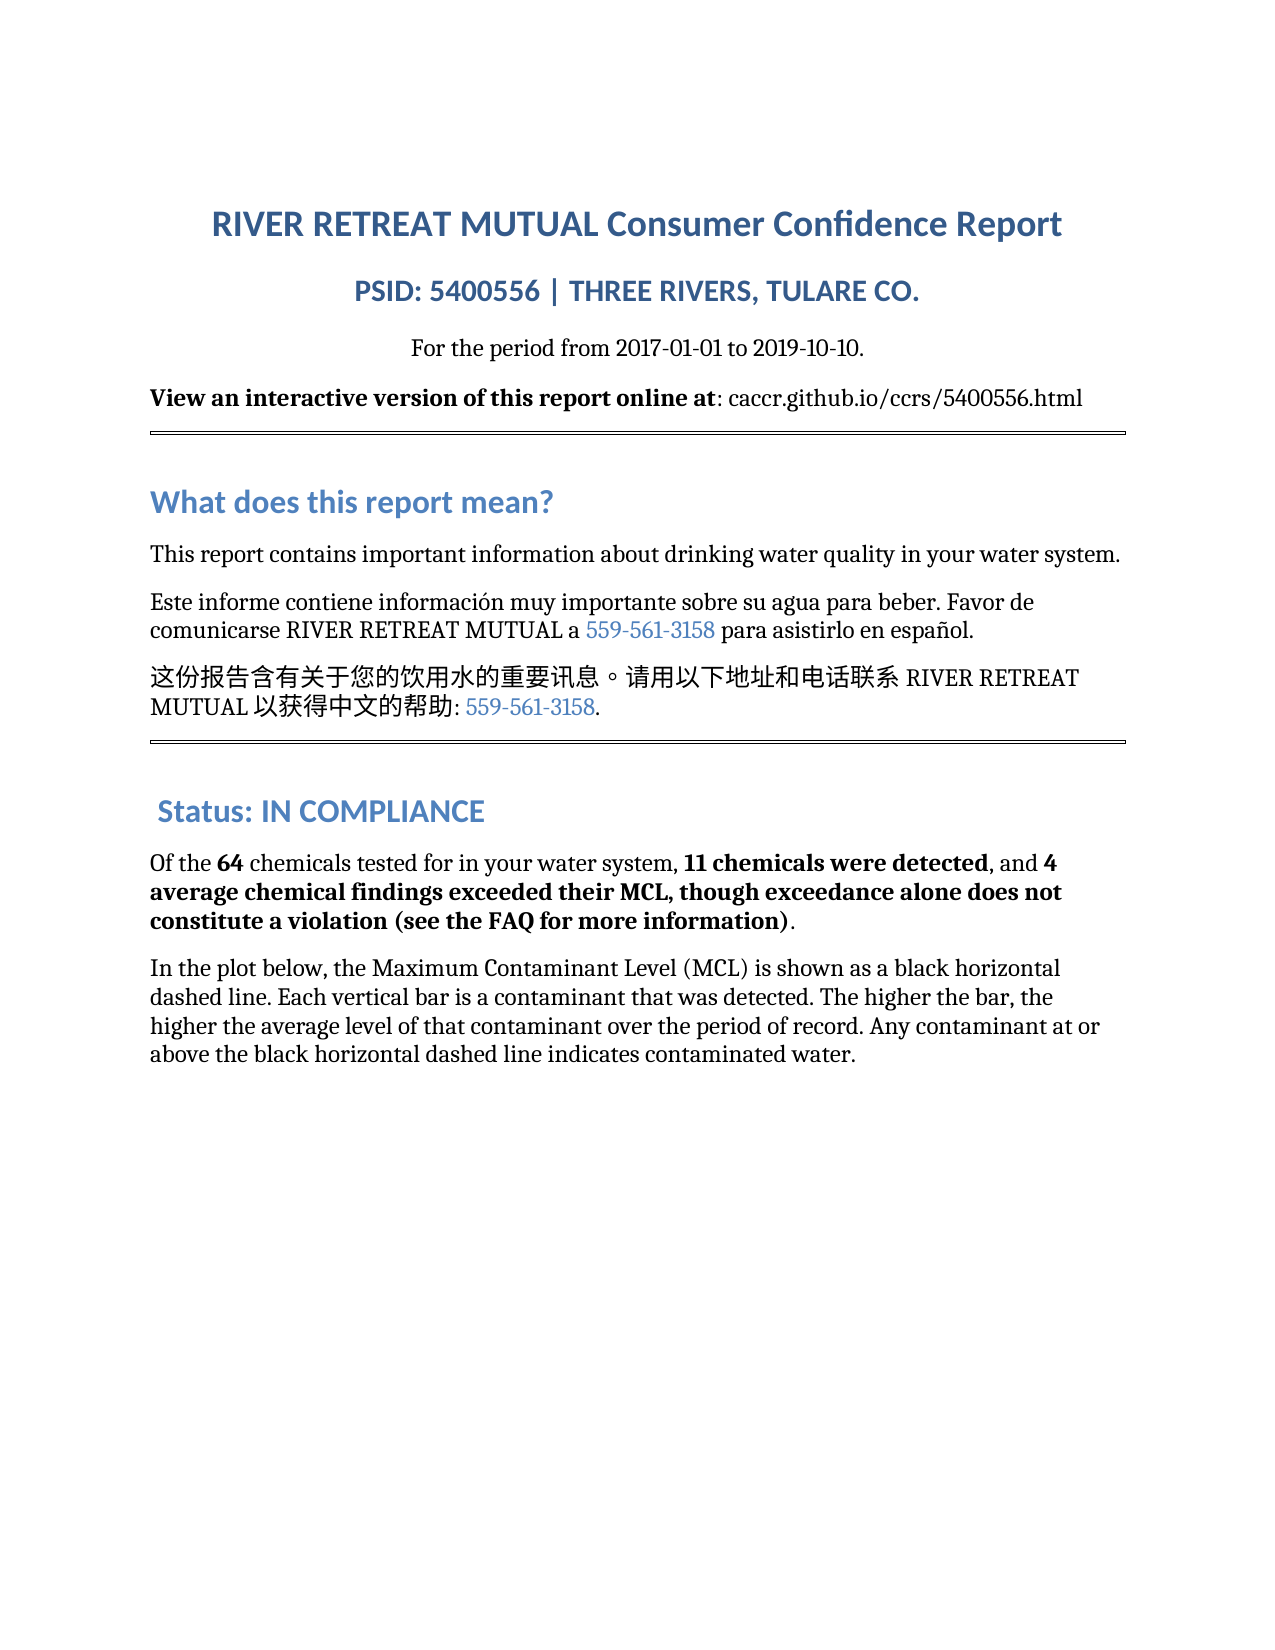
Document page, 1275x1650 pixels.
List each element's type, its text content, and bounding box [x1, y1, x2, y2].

text 这份报告含有关于您的饮用水的重要讯息。请用以下地址和电话联系 RIVER RETREAT MUTUAL 以获得中文的帮助: 559-561-3158. [150, 664, 1125, 721]
text Of the 64 chemicals tested for in your water system, 11 chemicals were detected, and 4 average chemical findings exceeded their MCL, though exceedance alone does not constitute a violation (see the FAQ for more information). [150, 849, 1125, 935]
text This report contains important information about drinking water quality in your water system. [150, 540, 1125, 569]
text Este informe contiene información muy importante sobre su agua para beber. Favor de comunicarse RIVER RETREAT MUTUAL a 559-561-3158 para asistirlo en español. [150, 588, 1125, 645]
text In the plot below, the Maximum Contaminant Level (MCL) is shown as a black horizontal dashed line. Each vertical bar is a contaminant that was detected. The higher the bar, the higher the average level of that contaminant over the period of record. Any contaminant at or above the black horizontal dashed line indicates contaminated water. [150, 954, 1125, 1069]
subtitle PSID: 5400556 | THREE RIVERS, TULARE CO. [150, 271, 1125, 309]
subtitle Status: IN COMPLIANCE [150, 790, 1125, 830]
text For the period from 2017-01-01 to 2019-10-10. [150, 334, 1125, 363]
title RIVER RETREAT MUTUAL Consumer Confidence Report [150, 200, 1125, 246]
subtitle What does this report mean? [150, 481, 1125, 521]
text View an interactive version of this report online at: caccr.github.io/ccrs/5400556.html [150, 383, 1125, 412]
